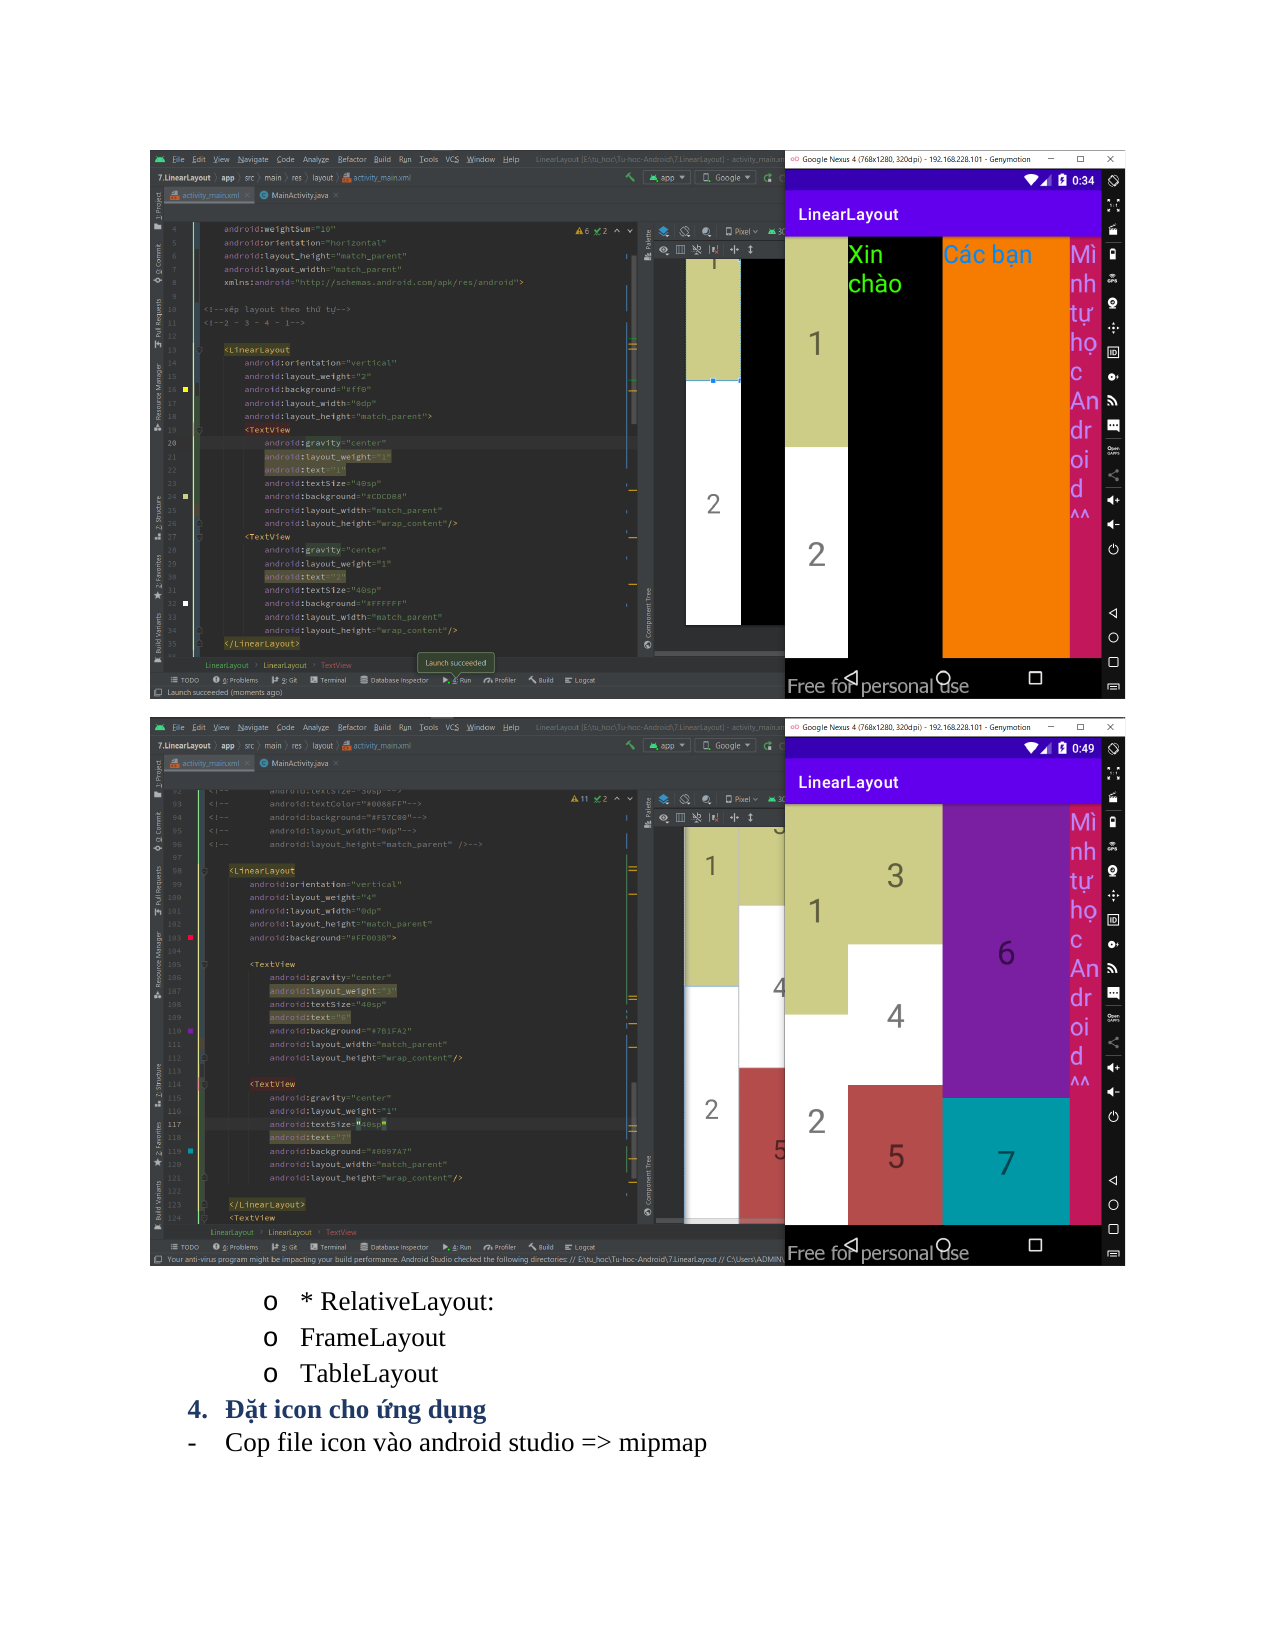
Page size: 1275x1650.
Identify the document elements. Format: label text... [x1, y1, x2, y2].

picture [150, 717, 1125, 1266]
list Đặt icon cho ứng dụng [187, 1393, 1125, 1424]
list TableLayout [262, 1357, 1125, 1390]
list FrameLayout [262, 1321, 1125, 1354]
list Cop file icon vào android studio => mipmap [187, 1426, 1125, 1457]
list * RelativeLayout: [262, 1284, 1125, 1318]
picture [150, 150, 1125, 699]
